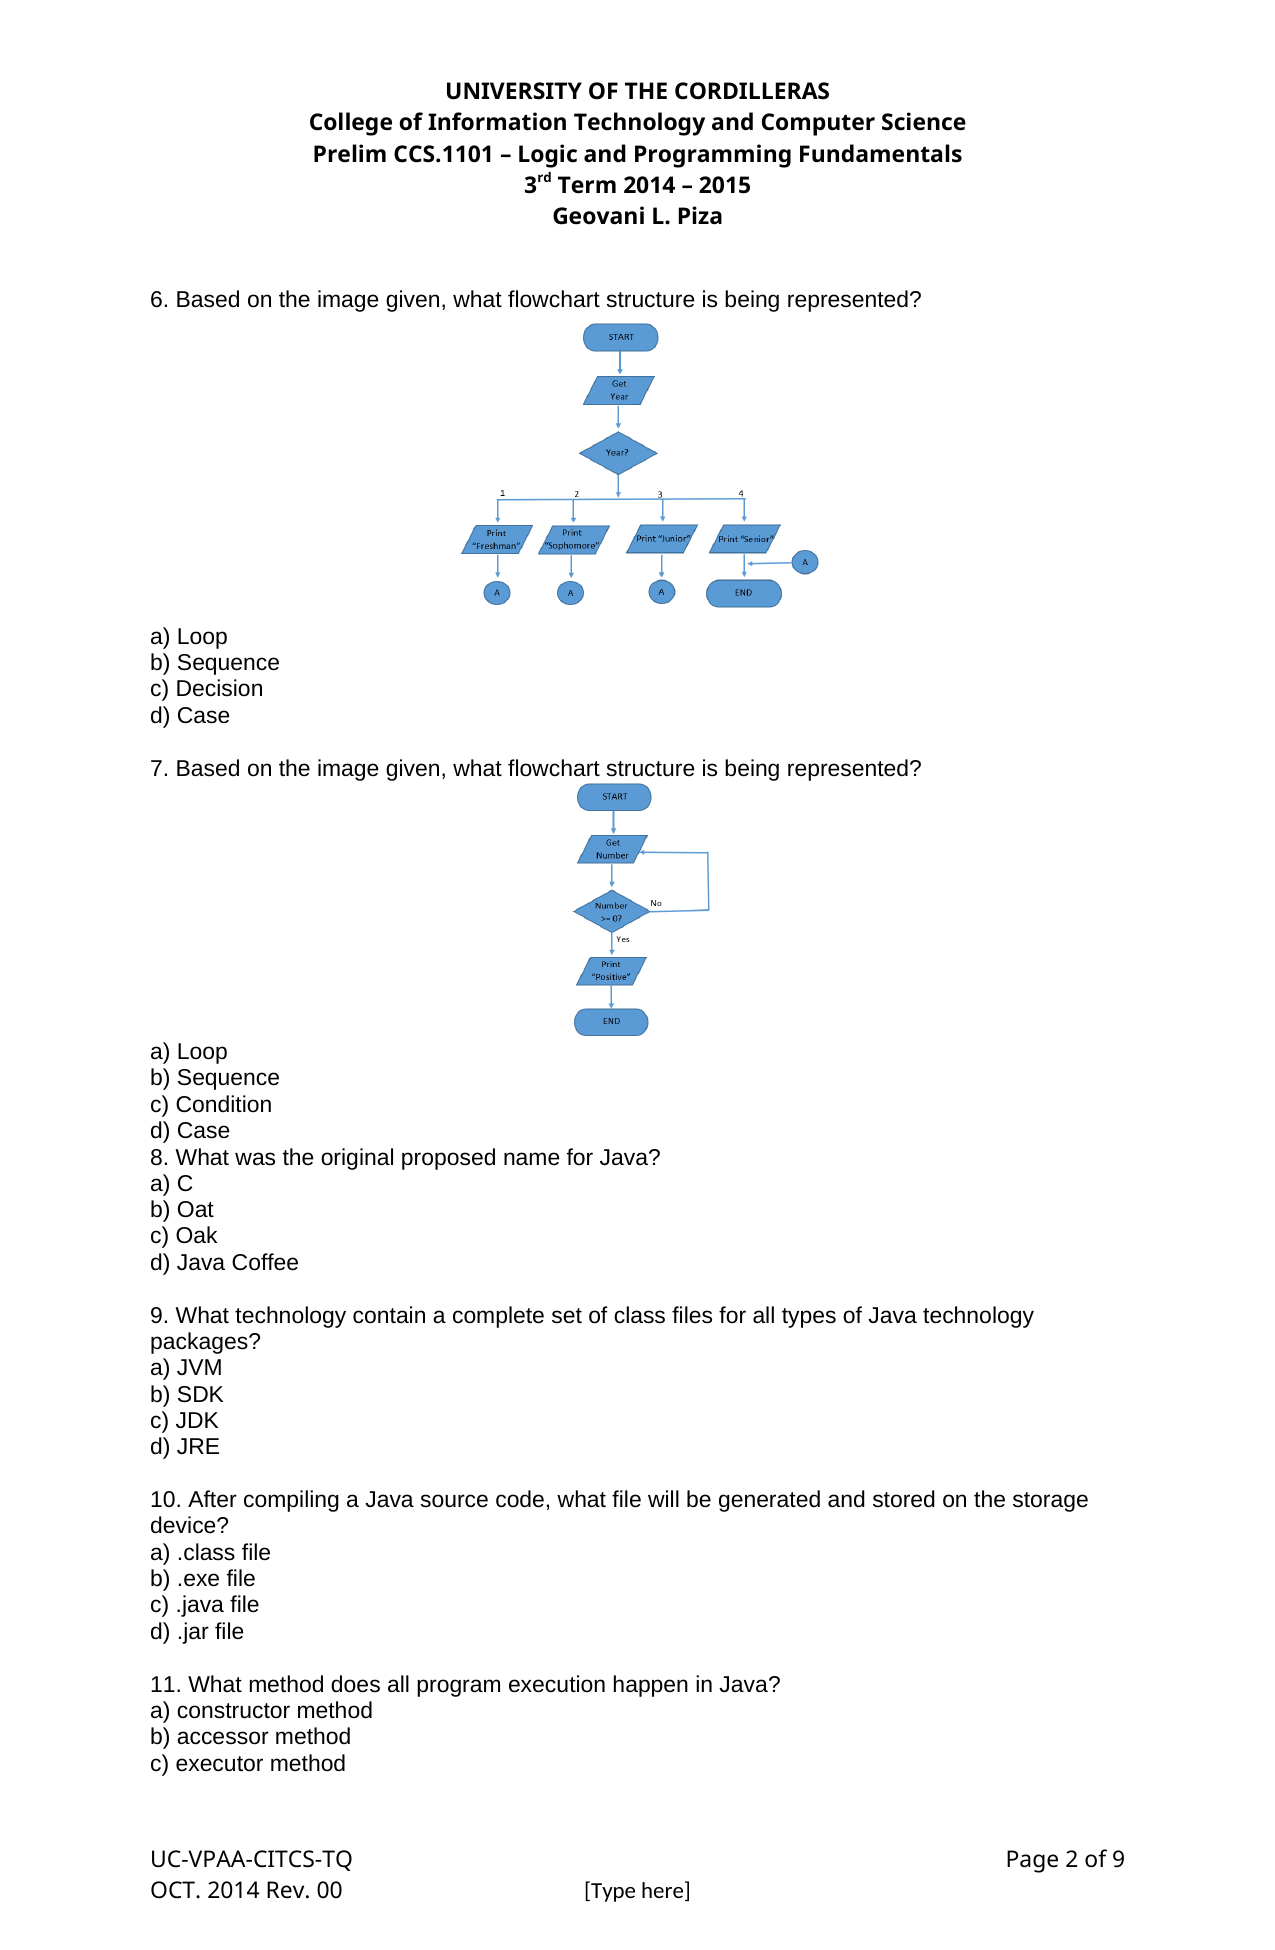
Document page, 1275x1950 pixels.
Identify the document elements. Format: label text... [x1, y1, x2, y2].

text 9. What technology contain a complete set of class files for all types of Java technology packages? [150, 1302, 1125, 1354]
picture [565, 780, 710, 1038]
text 8. What was the original proposed name for Java? [150, 1143, 1125, 1170]
text 7. Based on the image given, what flowchart structure is being represented? [150, 754, 1125, 781]
text 11. What method does all program execution happen in Java? [150, 1671, 1125, 1697]
text c) JDK [150, 1407, 1125, 1433]
text d) JRE [150, 1433, 1125, 1460]
text c) Decision [150, 675, 1125, 702]
text b) .exe file [150, 1565, 1125, 1591]
text 10. After compiling a Java source code, what file will be generated and stored on the storage device? [150, 1486, 1125, 1539]
text b) Sequence [150, 649, 1125, 675]
text d) Java Coffee [150, 1249, 1125, 1275]
text 6. Based on the image given, what flowchart structure is being represented? [150, 286, 1125, 312]
text b) Oat [150, 1196, 1125, 1222]
text b) accessor method [150, 1723, 1125, 1749]
text a) Loop [150, 1038, 1125, 1064]
text c) executor method [150, 1749, 1125, 1776]
text a) JVM [150, 1354, 1125, 1381]
text c) .java file [150, 1591, 1125, 1618]
text a) C [150, 1170, 1125, 1196]
text d) Case [150, 1117, 1125, 1143]
text b) SDK [150, 1381, 1125, 1407]
text a) .class file [150, 1539, 1125, 1565]
text b) Sequence [150, 1064, 1125, 1091]
text c) Oak [150, 1222, 1125, 1249]
text c) Condition [150, 1091, 1125, 1117]
text a) Loop [150, 623, 1125, 649]
text d) .jar file [150, 1618, 1125, 1644]
text d) Case [150, 702, 1125, 728]
picture [448, 312, 827, 623]
text a) constructor method [150, 1697, 1125, 1723]
